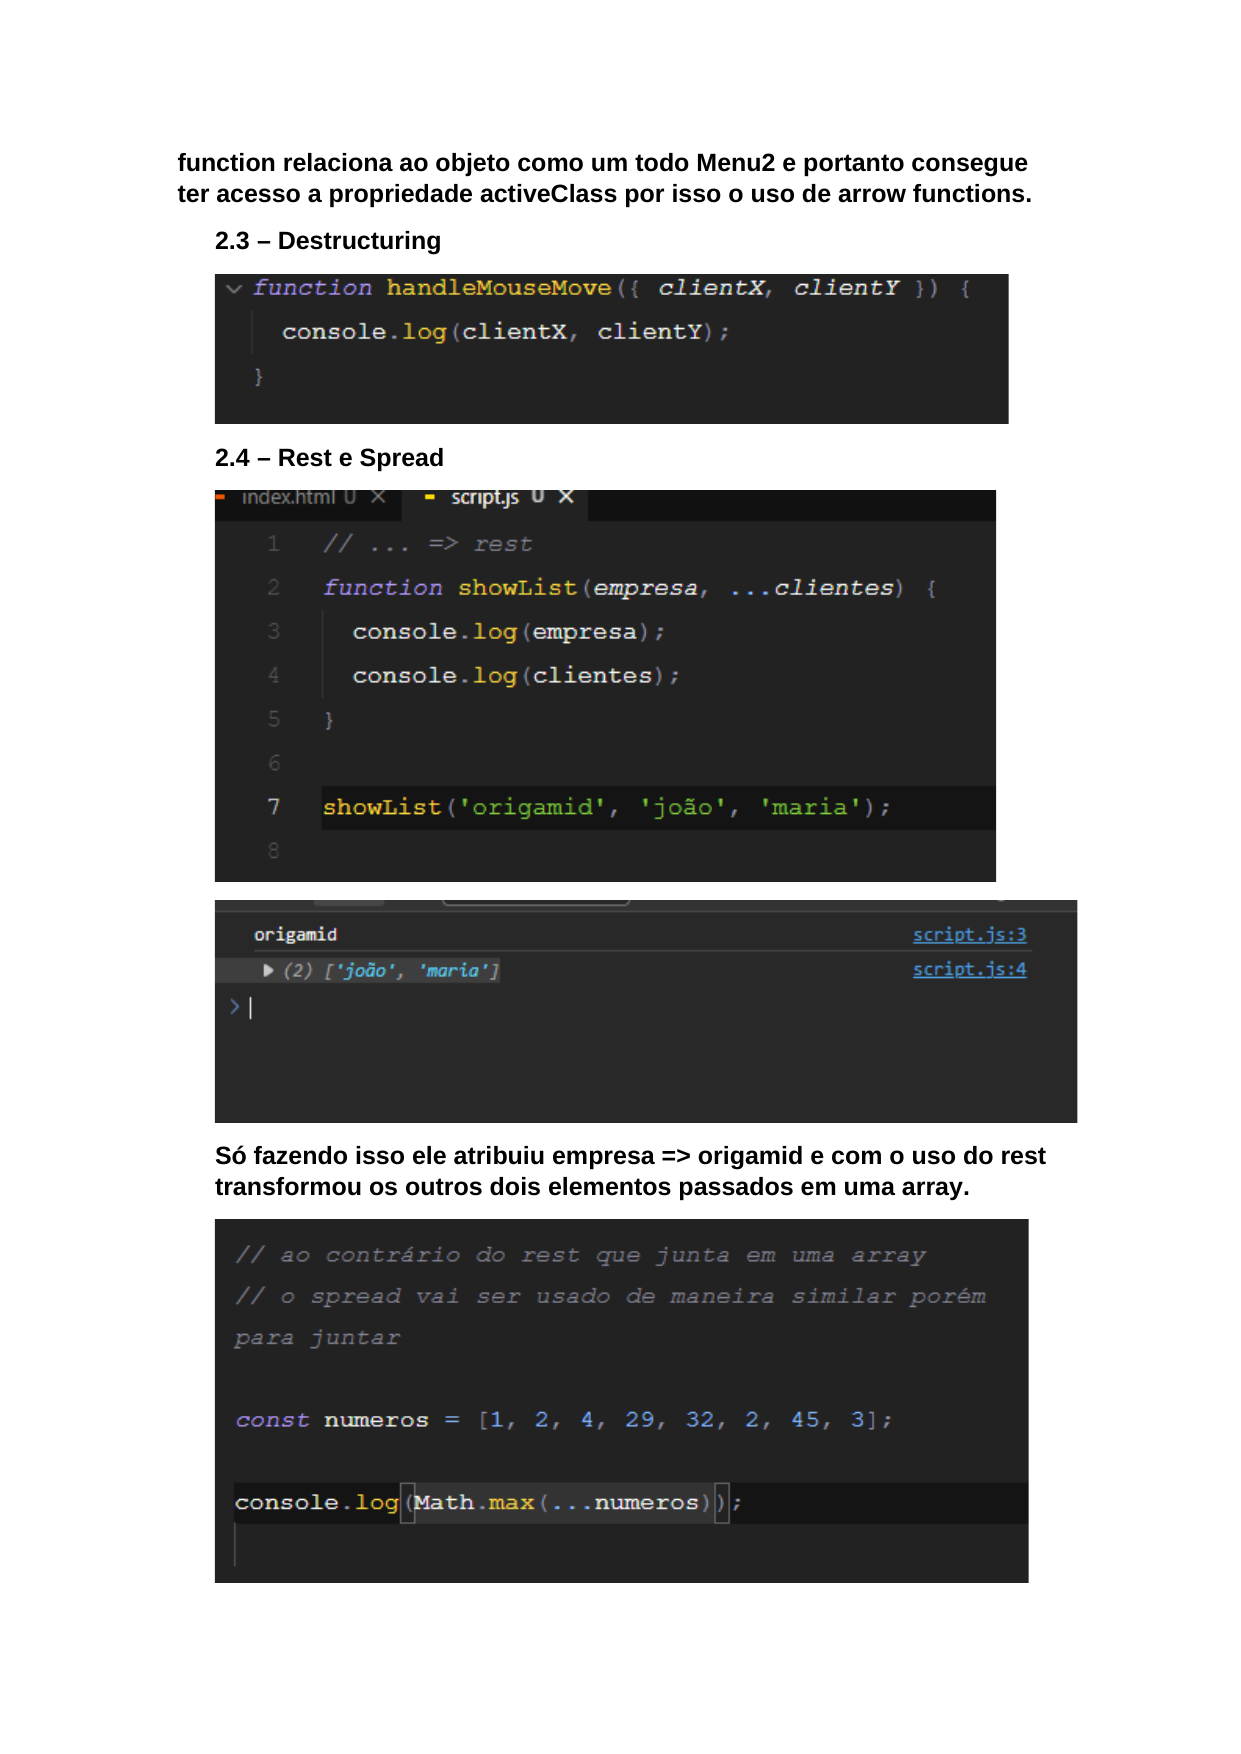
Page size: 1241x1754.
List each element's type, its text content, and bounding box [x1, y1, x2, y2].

picture [214, 1219, 1029, 1583]
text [177, 148, 1063, 207]
picture [214, 490, 997, 882]
list – Destructuring [215, 226, 1063, 255]
picture [214, 900, 1078, 1123]
picture [214, 274, 1009, 424]
list – Rest e Spread [215, 443, 1063, 472]
text Só fazendo isso ele atribuiu empresa => origamid e com o uso do rest transformou os outros dois elementos passados em uma array. [215, 1141, 1063, 1201]
